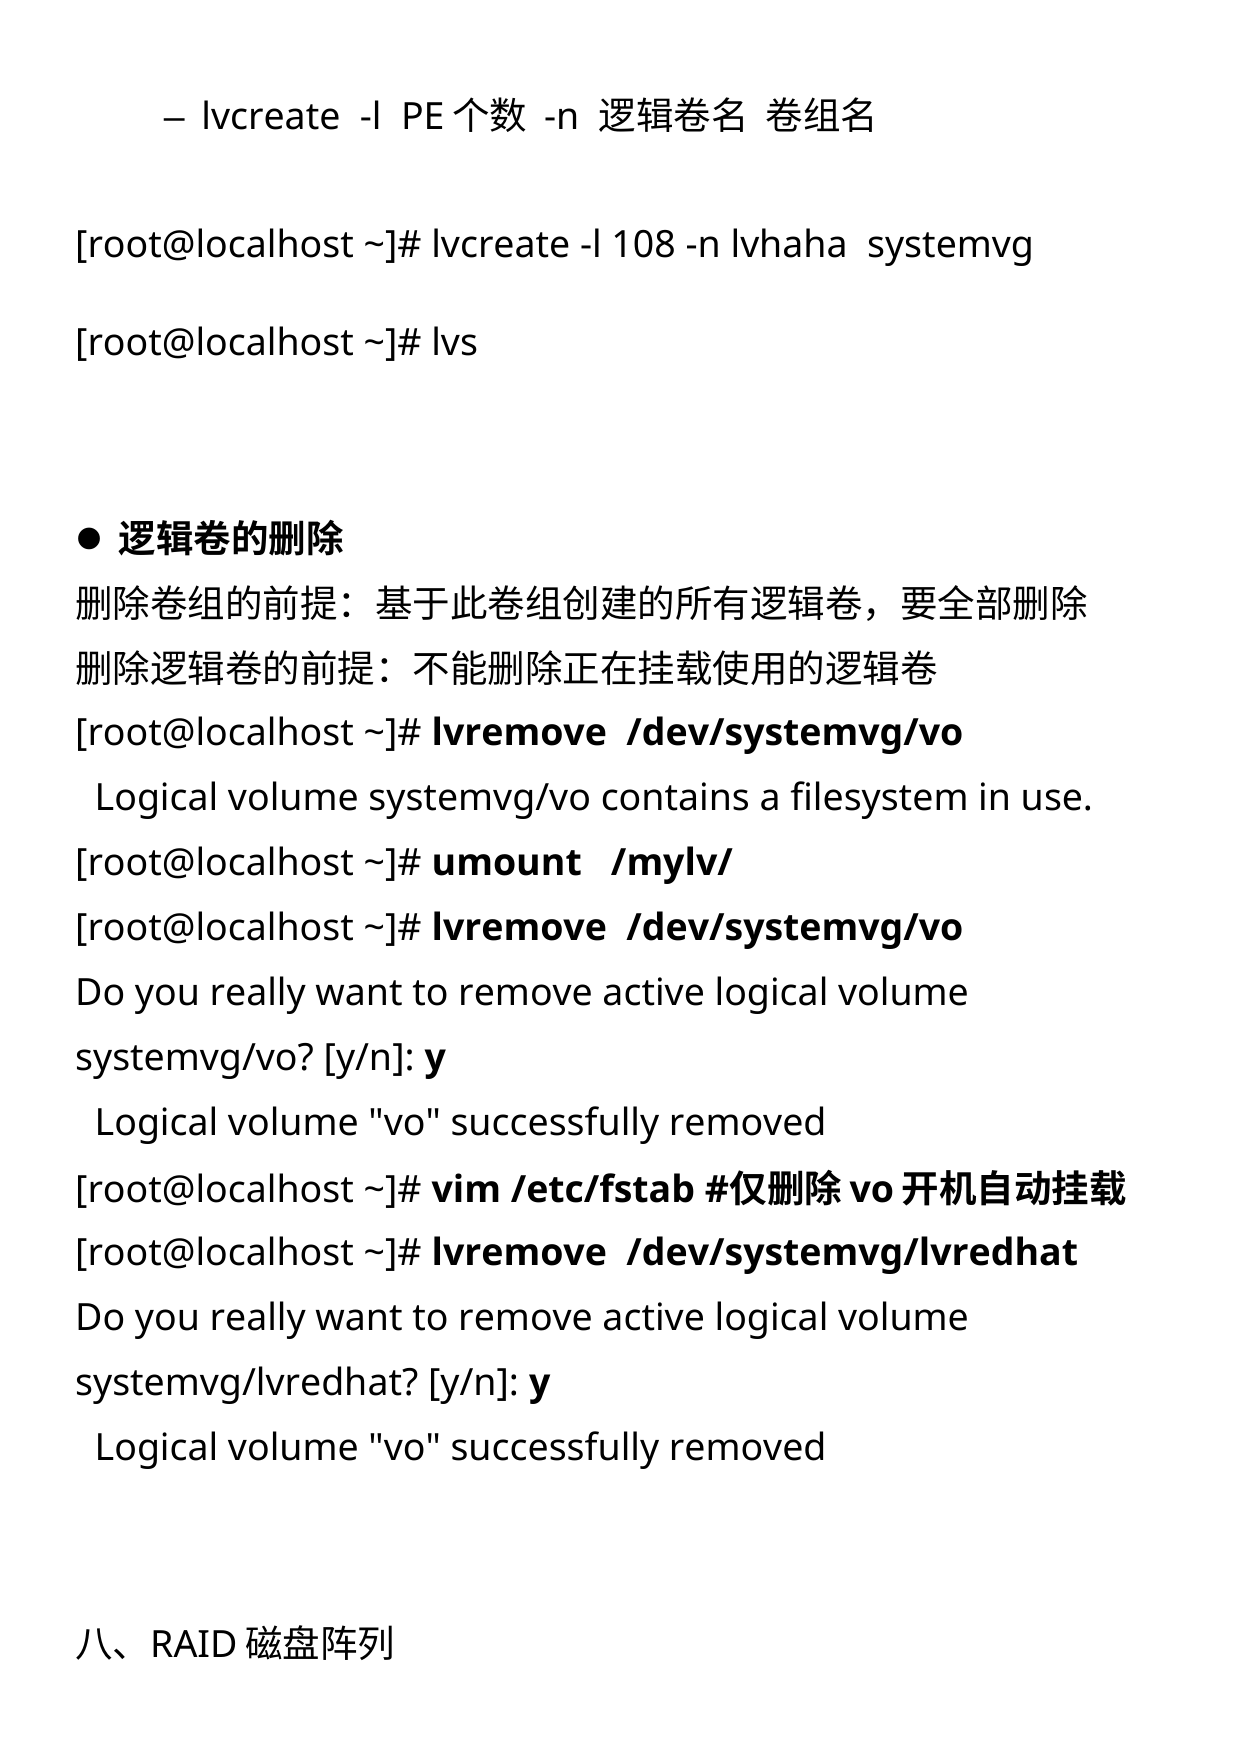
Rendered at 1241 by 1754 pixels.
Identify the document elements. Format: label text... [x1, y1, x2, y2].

list lvcreate -l PE个数 -n 逻辑卷名 卷组名 [164, 81, 1165, 146]
text 八、RAID磁盘阵列 [75, 1608, 1165, 1673]
text Do you really want to remove active logical volume systemvg/vo? [y/n]: y [75, 958, 1165, 1088]
text Logical volume systemvg/vo contains a filesystem in use. [75, 763, 1165, 828]
list 逻辑卷的删除 [75, 503, 1165, 568]
text Do you really want to remove active logical volume systemvg/lvredhat? [y/n]: y [75, 1283, 1165, 1413]
text [root@localhost ~]# lvremove /dev/systemvg/vo [75, 698, 1165, 763]
text [root@localhost ~]# lvremove /dev/systemvg/lvredhat [75, 1218, 1165, 1283]
text [root@localhost ~]# umount /mylv/ [75, 828, 1165, 893]
text 删除卷组的前提：基于此卷组创建的所有逻辑卷，要全部删除 [75, 568, 1165, 633]
text Logical volume "vo" successfully removed [75, 1413, 1165, 1478]
text [root@localhost ~]# vim /etc/fstab #仅删除vo开机自动挂载 [75, 1153, 1165, 1218]
text Logical volume "vo" successfully removed [75, 1088, 1165, 1153]
text [root@localhost ~]# lvcreate -l 108 -n lvhaha systemvg [75, 211, 1165, 276]
text 删除逻辑卷的前提：不能删除正在挂载使用的逻辑卷 [75, 633, 1165, 698]
text [root@localhost ~]# lvs [75, 308, 1165, 373]
text [root@localhost ~]# lvremove /dev/systemvg/vo [75, 893, 1165, 958]
